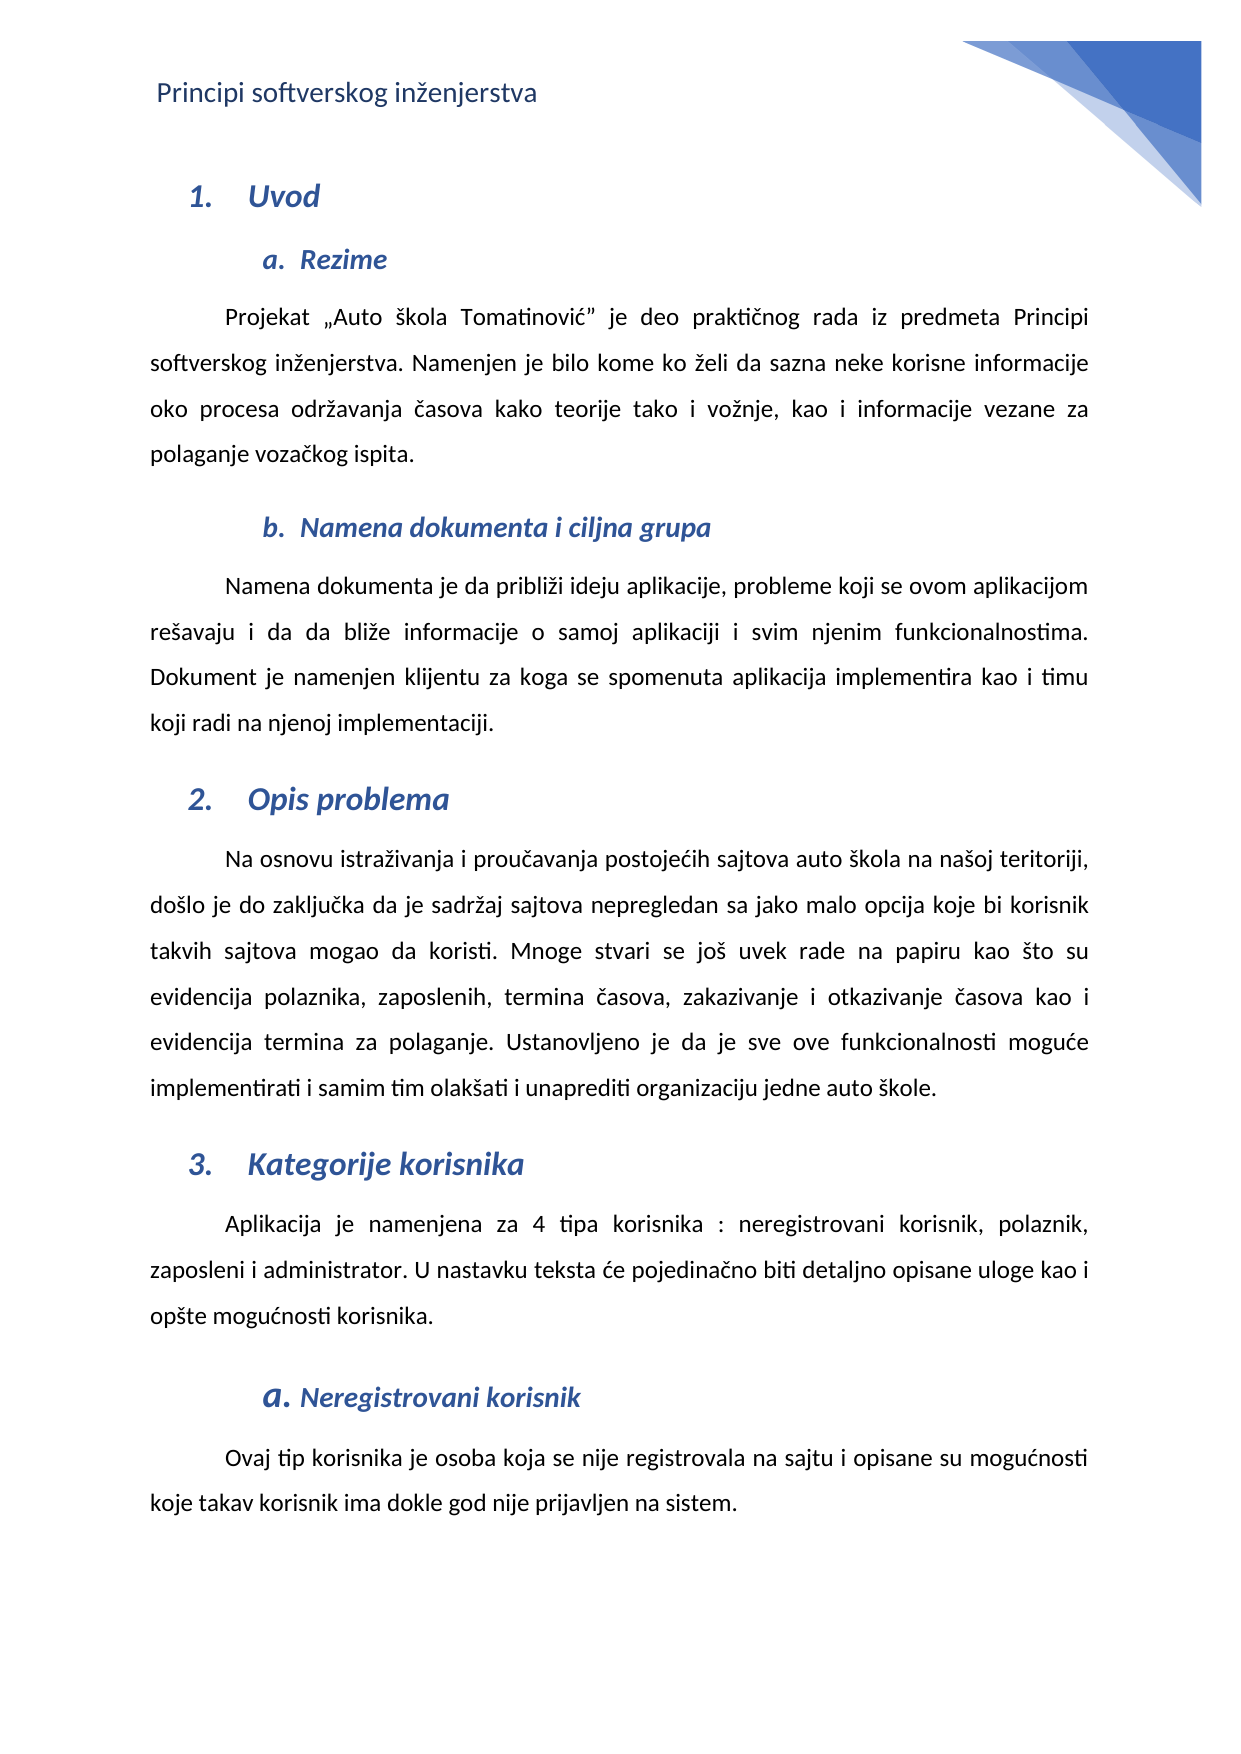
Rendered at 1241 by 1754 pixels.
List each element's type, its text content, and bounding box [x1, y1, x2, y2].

text Ovaj tip korisnika je osoba koja se nije registrovala na sajtu i opisane su mogućnosti koje takav korisnik ima dokle god nije prijavljen na sistem. [150, 1442, 1090, 1518]
list Kategorije korisnika [187, 1143, 1090, 1184]
list Opis problema [187, 778, 1090, 818]
text Aplikacija je namenjena za 4 tipa korisnika : neregistrovani korisnik, polaznik, zaposleni i administrator. U nastavku teksta će pojedinačno biti detaljno opisane uloge kao i opšte mogućnosti korisnika. [150, 1209, 1090, 1331]
text Namena dokumenta je da približi ideju aplikacije, probleme koji se ovom aplikacijom rešavaju i da da bliže informacije o samoj aplikaciji i svim njenim funkcionalnostima. Dokument je namenjen klijentu za koga se spomenuta aplikacija implementira kao i timu koji radi na njenoj implementaciji. [150, 570, 1090, 738]
text Projekat „Auto škola Tomatinović” je deo praktičnog rada iz predmeta Principi softverskog inženjerstva. Namenjen je bilo kome ko želi da sazna neke korisne informacije oko procesa održavanja časova kako teorije tako i vožnje, kao i informacije vezane za polaganje vozačkog ispita. [150, 301, 1090, 469]
picture [962, 41, 1202, 207]
text Namena dokumenta i ciljna grupa [262, 509, 1090, 545]
text Rezime [262, 241, 1090, 276]
text Neregistrovani korisnik [262, 1371, 1090, 1417]
list Uvod [187, 175, 1090, 216]
text Na osnovu istraživanja i proučavanja postojećih sajtova auto škola na našoj teritoriji, došlo je do zaključka da je sadržaj sajtova nepregledan sa jako malo opcija koje bi korisnik takvih sajtova mogao da koristi. Mnoge stvari se još uvek rade na papiru kao što su evidencija polaznika, zaposlenih, termina časova, zakazivanje i otkazivanje časova kao i evidencija termina za polaganje. Ustanovljeno je da je sve ove funkcionalnosti moguće implementirati i samim tim olakšati i unaprediti organizaciju jedne auto škole. [150, 843, 1090, 1103]
